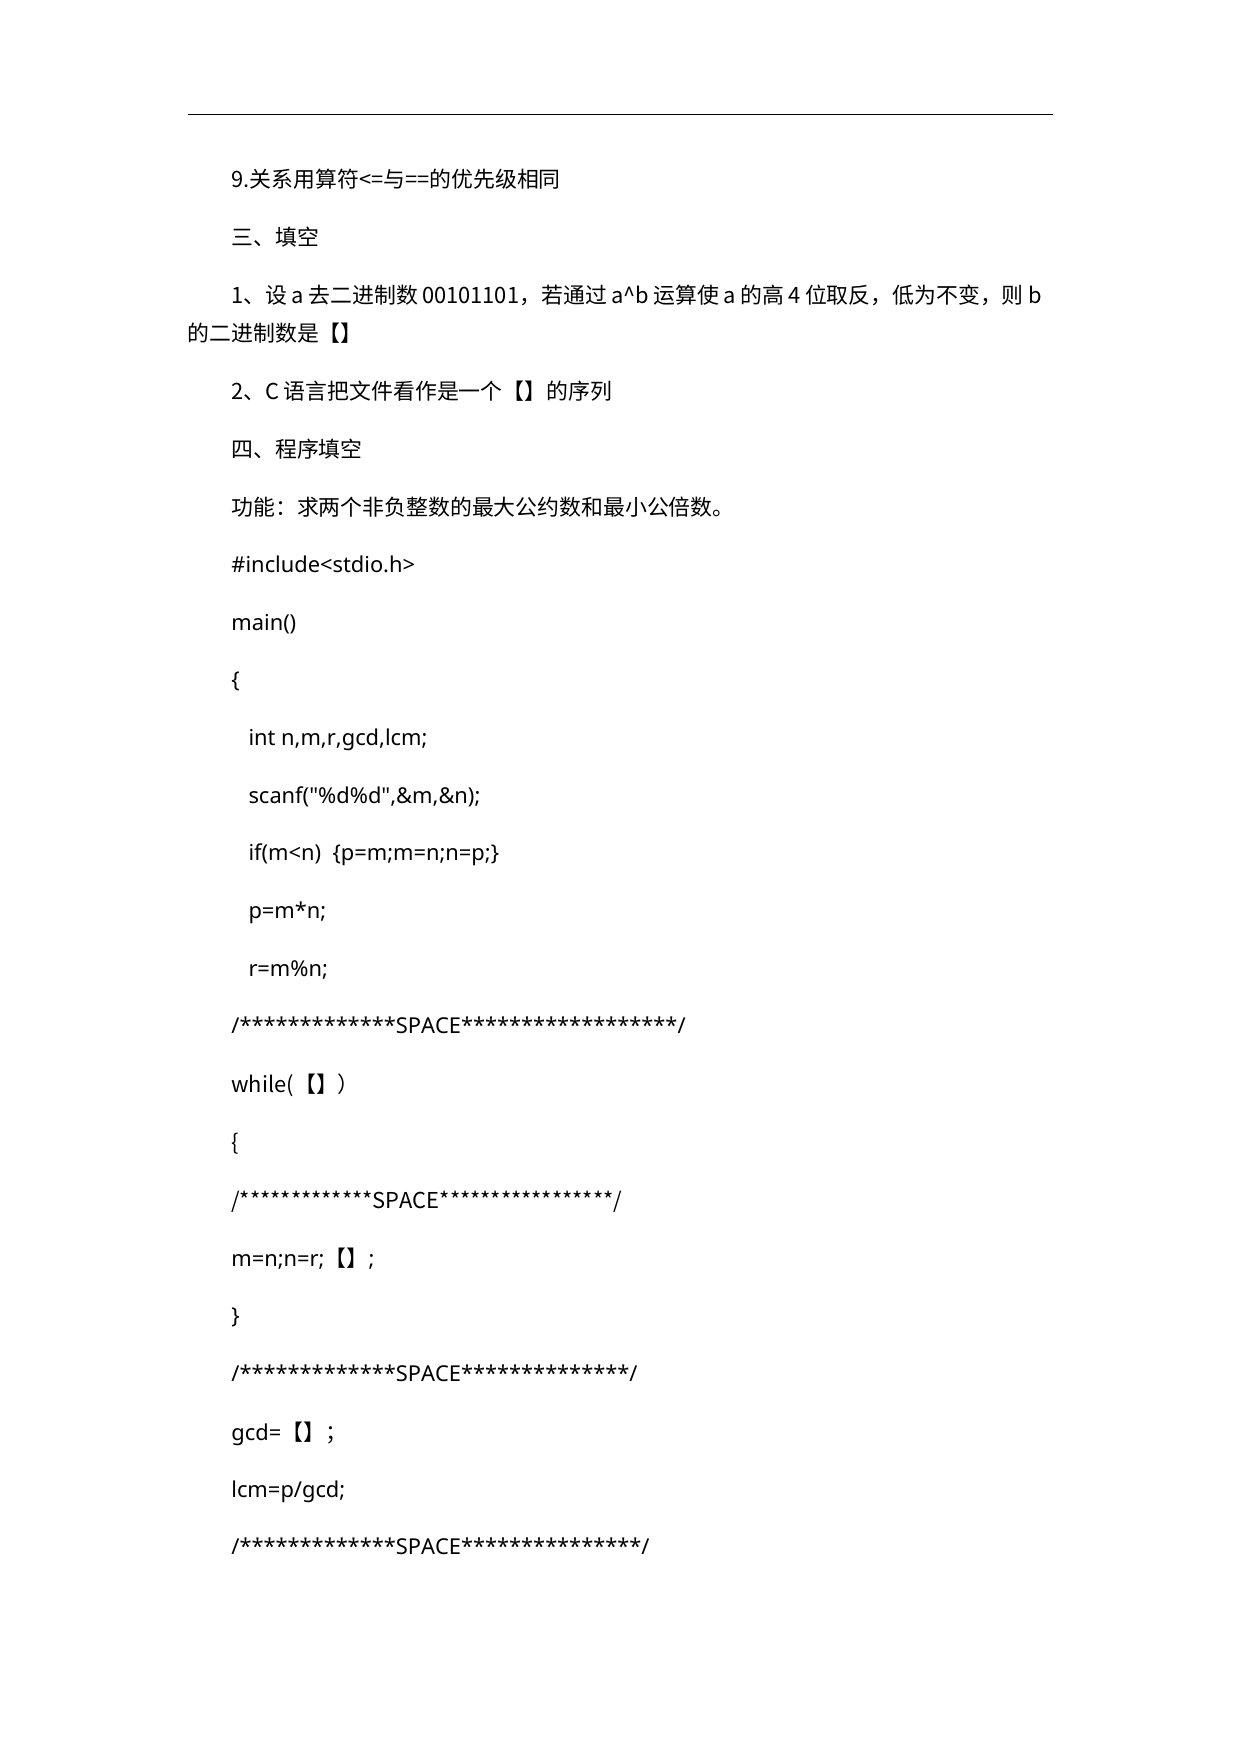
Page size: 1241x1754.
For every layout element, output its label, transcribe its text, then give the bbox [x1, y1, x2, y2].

text 四、程序填空 [187, 431, 1053, 464]
text /*************SPACE**************/ [187, 1357, 1053, 1389]
text r=m%n; [187, 951, 1053, 984]
text scanf("%d%d",&m,&n); [187, 778, 1053, 811]
text m=n;n=r;【】; [187, 1241, 1053, 1273]
text } [187, 1299, 1053, 1331]
text /*************SPACE***************/ [187, 1530, 1053, 1562]
text 1、设a去二进制数00101101，若通过a^b运算使a的高4位取反，低为不变，则b的二进制数是【】 [187, 278, 1053, 348]
text if(m<n) {p=m;m=n;n=p;} [187, 836, 1053, 868]
text /*************SPACE*****************/ [187, 1183, 1053, 1215]
text { [187, 663, 1053, 695]
text 2、C语言把文件看作是一个【】的序列 [187, 373, 1053, 406]
text 三、填空 [187, 220, 1053, 252]
text p=m*n; [187, 894, 1053, 926]
text 功能：求两个非负整数的最大公约数和最小公倍数。 [187, 489, 1053, 522]
text main() [187, 605, 1053, 638]
text /*************SPACE******************/ [187, 1009, 1053, 1042]
text while(【】） [187, 1067, 1053, 1099]
text 9.关系用算符<=与==的优先级相同 [187, 162, 1053, 194]
text gcd=【】； [187, 1414, 1053, 1447]
text #include<stdio.h> [187, 547, 1053, 580]
text { [187, 1125, 1053, 1157]
text lcm=p/gcd; [187, 1472, 1053, 1505]
text int n,m,r,gcd,lcm; [187, 721, 1053, 753]
